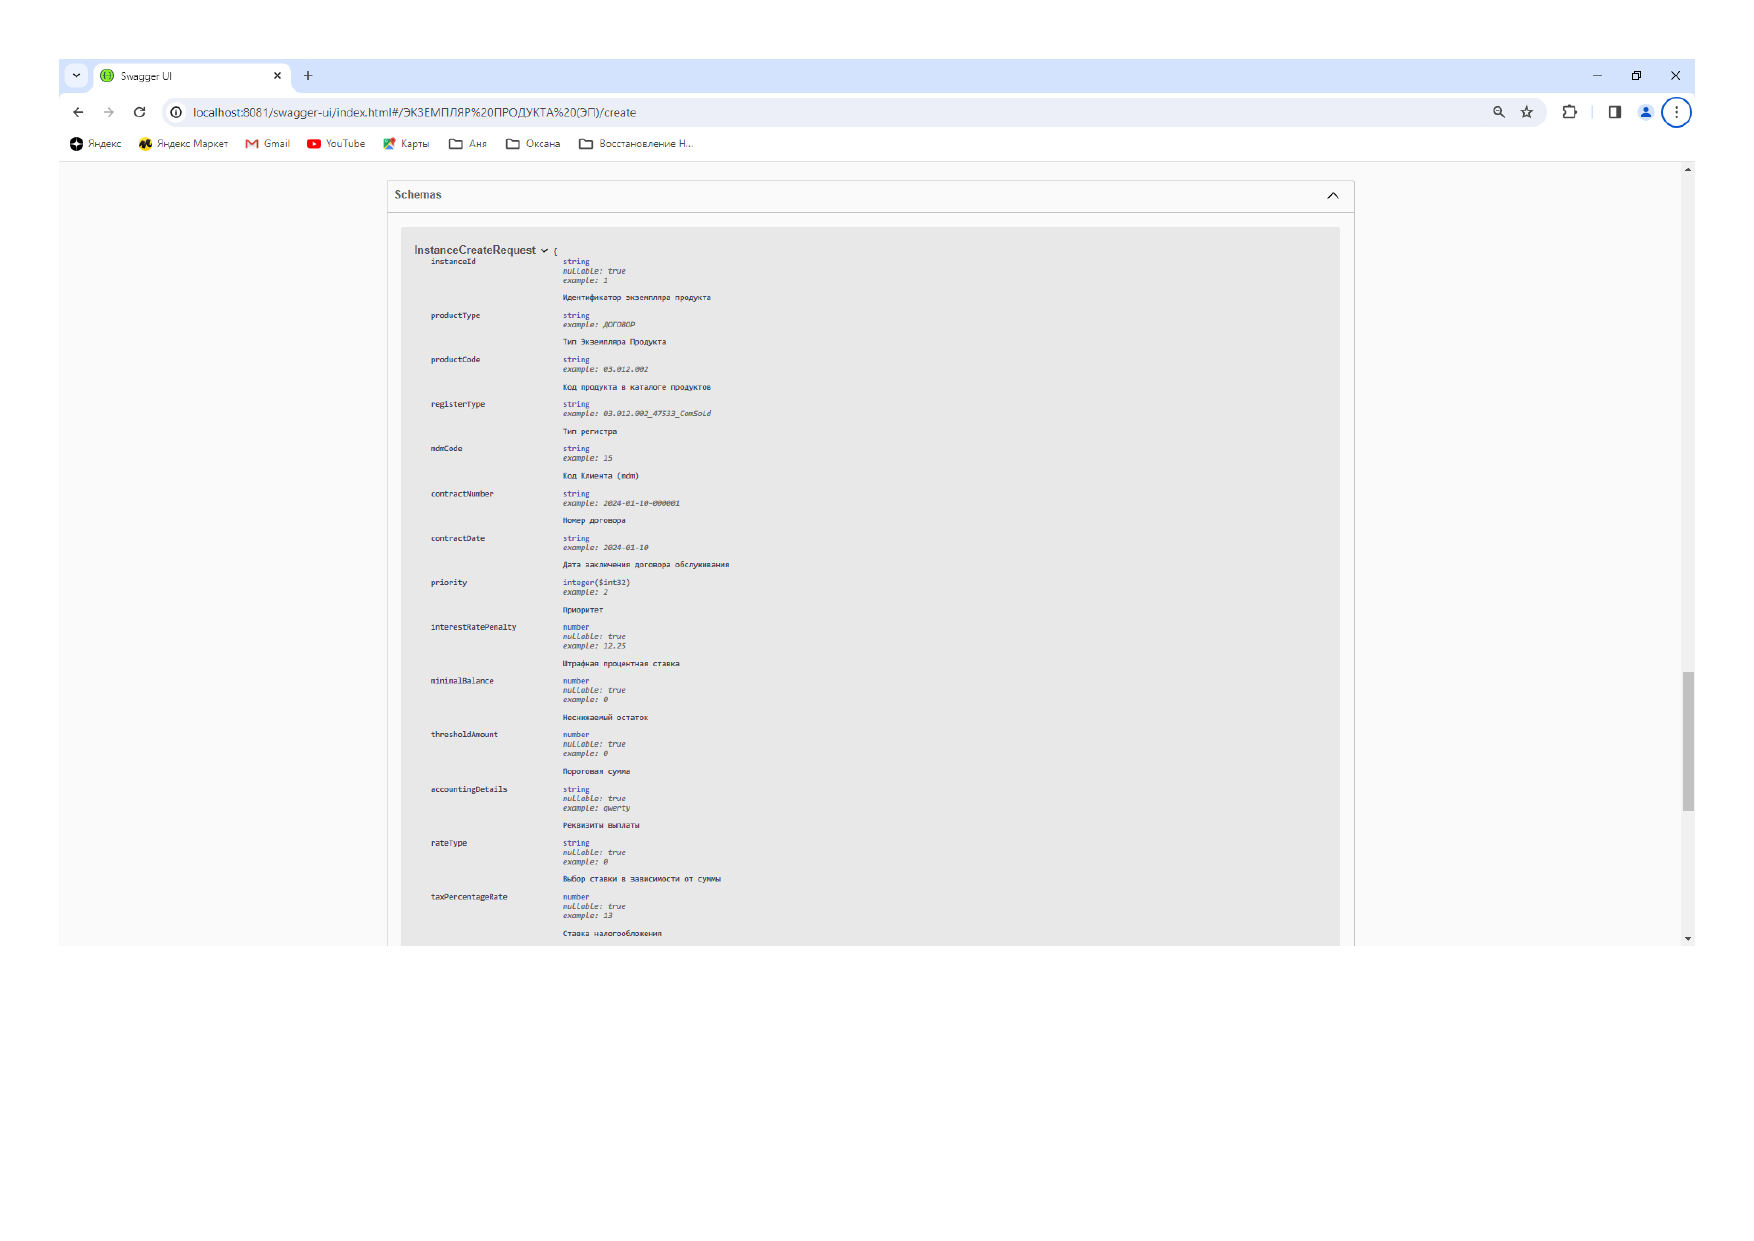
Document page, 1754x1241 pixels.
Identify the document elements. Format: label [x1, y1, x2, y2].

picture [59, 59, 1695, 946]
